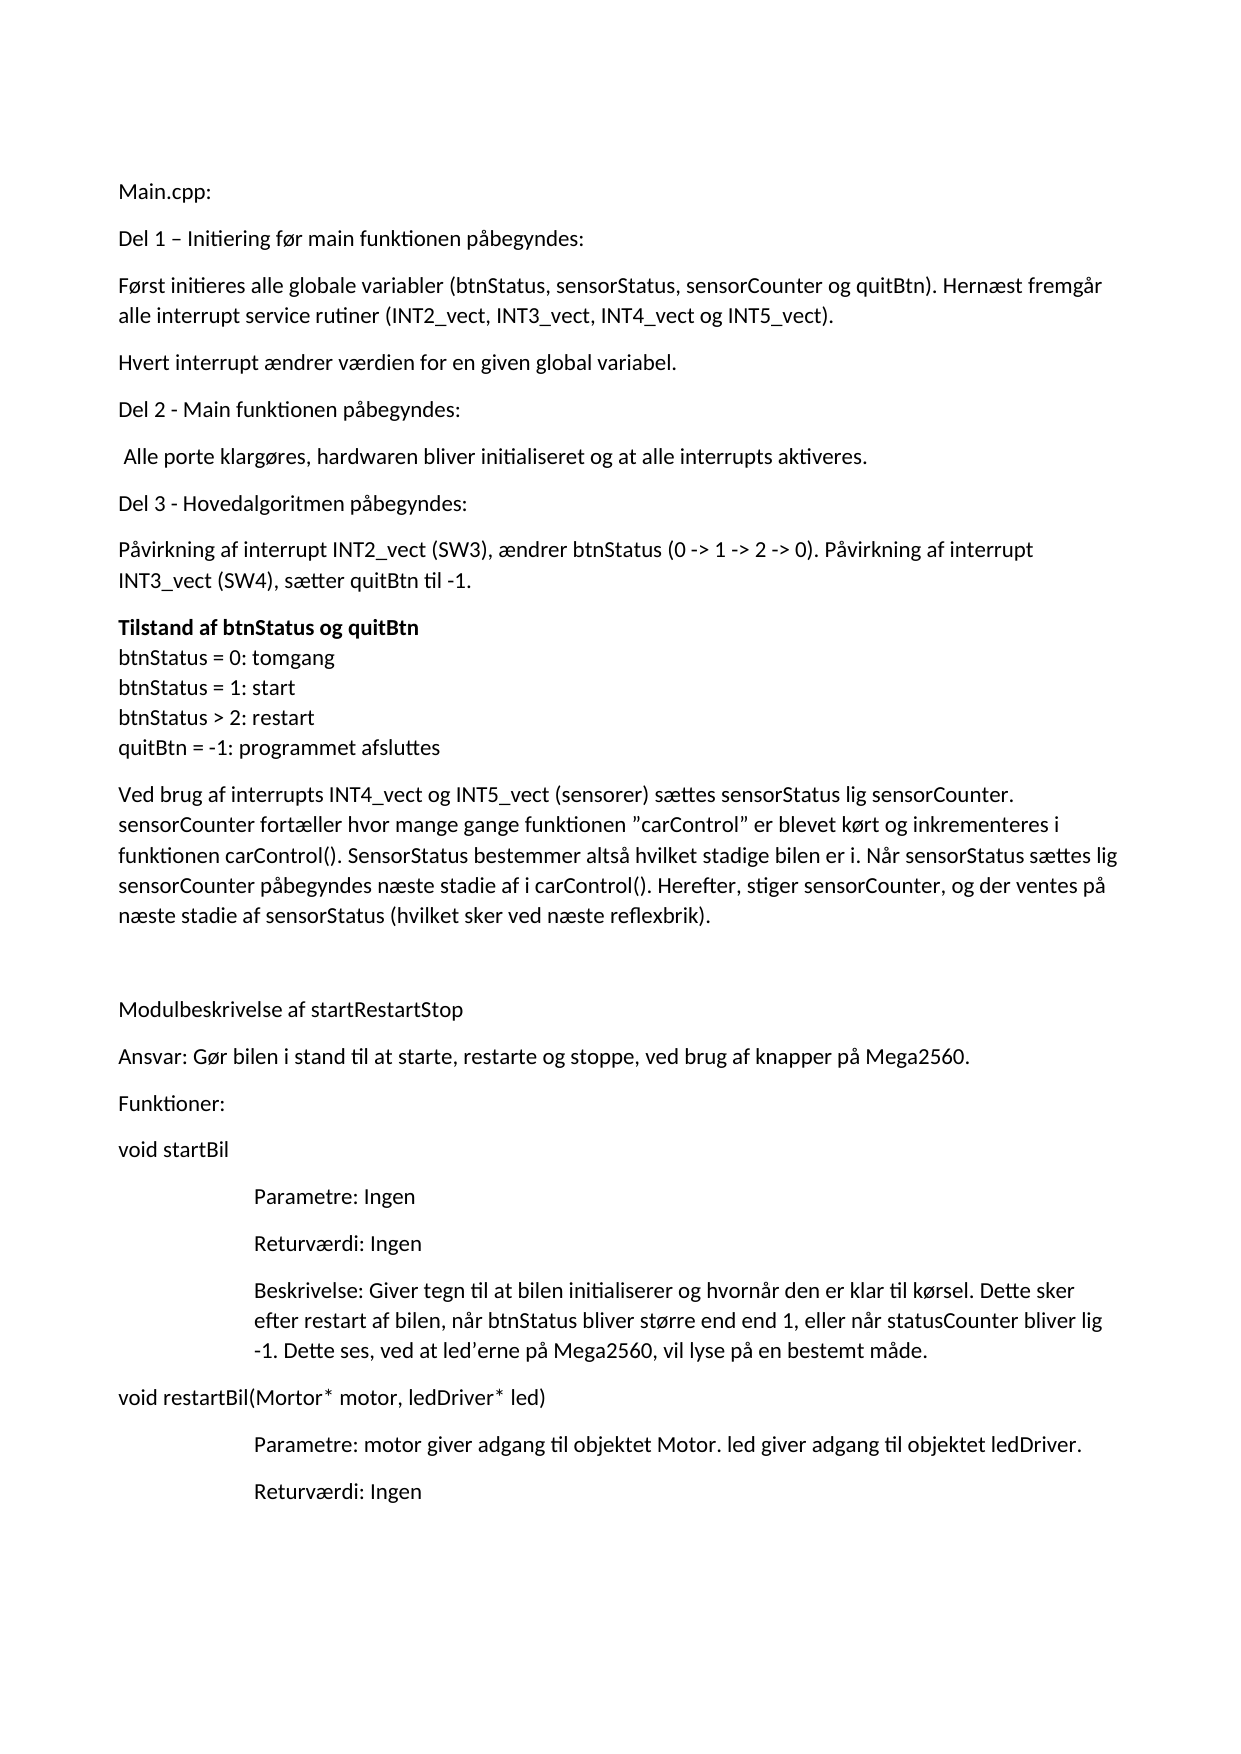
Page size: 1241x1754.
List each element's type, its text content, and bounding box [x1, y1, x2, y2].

text Beskrivelse: Giver tegn til at bilen initialiserer og hvornår den er klar til kørsel. Dette sker efter restart af bilen, når btnStatus bliver større end end 1, eller når statusCounter bliver lig -1. Dette ses, ved at led’erne på Mega2560, vil lyse på en bestemt måde. [254, 1276, 1122, 1364]
text Først initieres alle globale variabler (btnStatus, sensorStatus, sensorCounter og quitBtn). Hernæst fremgår alle interrupt service rutiner (INT2_vect, INT3_vect, INT4_vect og INT5_vect). [118, 271, 1122, 329]
text Del 2 - Main funktionen påbegyndes: [118, 395, 1122, 423]
text Hvert interrupt ændrer værdien for en given global variabel. [118, 348, 1122, 376]
text Alle porte klargøres, hardwaren bliver initialiseret og at alle interrupts aktiveres. [118, 442, 1122, 470]
text void startBil [118, 1136, 1122, 1163]
text Funktioner: [118, 1089, 1122, 1117]
text Ved brug af interrupts INT4_vect og INT5_vect (sensorer) sættes sensorStatus lig sensorCounter. sensorCounter fortæller hvor mange gange funktionen ”carControl” er blevet kørt og inkrementeres i funktionen carControl(). SensorStatus bestemmer altså hvilket stadige bilen er i. Når sensorStatus sættes lig sensorCounter påbegyndes næste stadie af i carControl(). Herefter, stiger sensorCounter, og der ventes på næste stadie af sensorStatus (hvilket sker ved næste reflexbrik). [118, 780, 1122, 929]
text Del 3 - Hovedalgoritmen påbegyndes: [118, 489, 1122, 517]
text Parametre: motor giver adgang til objektet Motor. led giver adgang til objektet ledDriver. [118, 1430, 1122, 1458]
text Tilstand af btnStatus og quitBtn btnStatus = 0: tomgang btnStatus = 1: start btnStatus > 2: restart quitBtn = -1: programmet afsluttes [118, 613, 1122, 761]
text Modulbeskrivelse af startRestartStop [118, 995, 1122, 1023]
text void restartBil(Mortor* motor, ledDriver* led) [118, 1383, 1122, 1411]
text Del 1 – Initiering før main funktionen påbegyndes: [118, 224, 1122, 252]
text Returværdi: Ingen [118, 1477, 1122, 1505]
text Main.cpp: [118, 177, 1122, 205]
text Parametre: Ingen [118, 1182, 1122, 1210]
text Påvirkning af interrupt INT2_vect (SW3), ændrer btnStatus (0 -> 1 -> 2 -> 0). Påvirkning af interrupt INT3_vect (SW4), sætter quitBtn til -1. [118, 536, 1122, 594]
text Ansvar: Gør bilen i stand til at starte, restarte og stoppe, ved brug af knapper på Mega2560. [118, 1042, 1122, 1070]
text Returværdi: Ingen [118, 1229, 1122, 1257]
